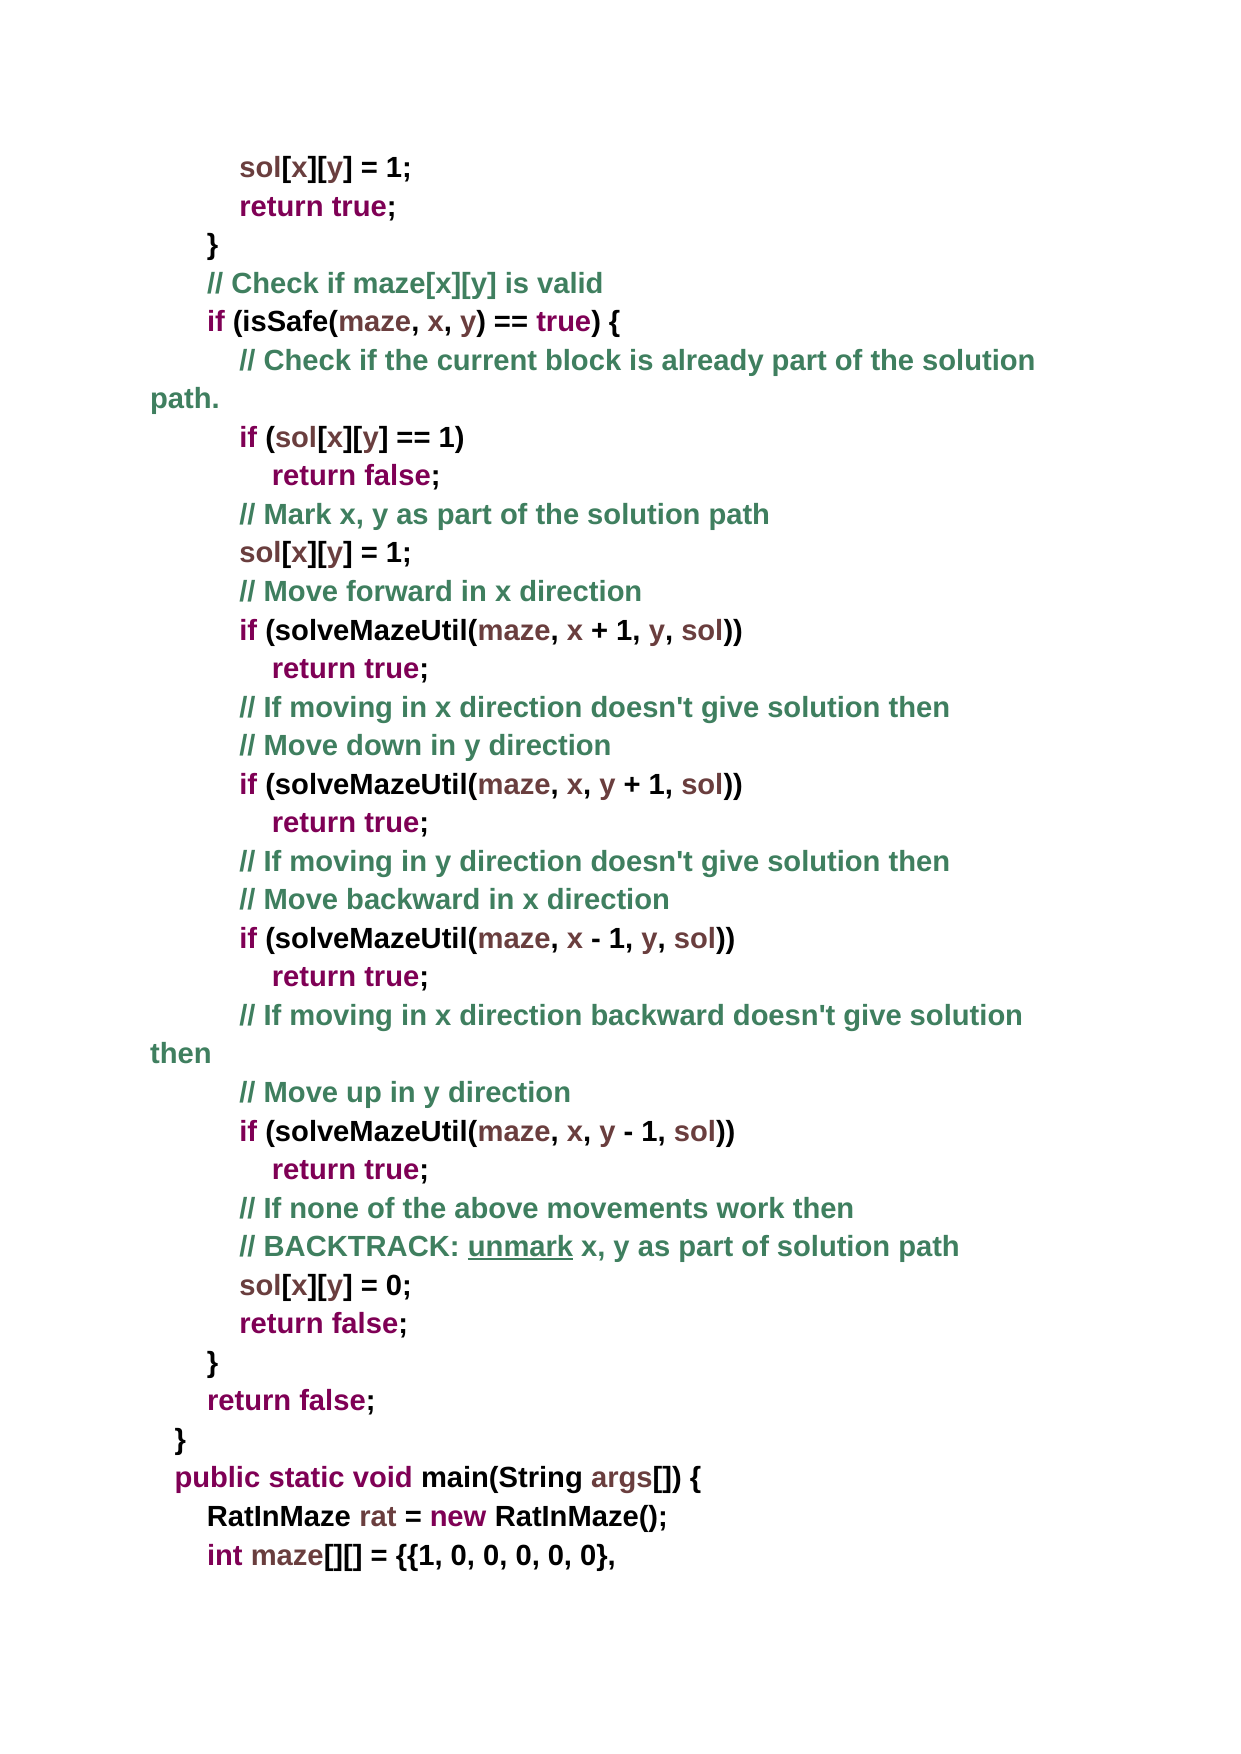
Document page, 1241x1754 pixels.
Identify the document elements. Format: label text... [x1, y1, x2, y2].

text // If moving in x direction doesn't give solution then [150, 689, 1090, 723]
text // If moving in y direction doesn't give solution then [150, 844, 1090, 877]
text return true; [150, 1152, 1090, 1186]
text // BACKTRACK: unmark x, y as part of solution path [150, 1229, 1090, 1263]
text int maze[][] = {{1, 0, 0, 0, 0, 0}, [150, 1537, 1090, 1571]
text // Mark x, y as part of the solution path [150, 497, 1090, 530]
text return false; [150, 1383, 1090, 1417]
text // If moving in x direction backward doesn't give solution then [150, 998, 1090, 1070]
text // Move up in y direction [150, 1075, 1090, 1108]
text if (solveMazeUtil(maze, x + 1, y, sol)) [150, 612, 1090, 646]
text // If none of the above movements work then [150, 1191, 1090, 1224]
text RatInMaze rat = new RatInMaze(); [150, 1499, 1090, 1532]
text } [150, 1422, 1090, 1455]
text if (solveMazeUtil(maze, x, y + 1, sol)) [150, 767, 1090, 800]
text // Check if the current block is already part of the solution path. [150, 343, 1090, 415]
text sol[x][y] = 1; [150, 150, 1090, 183]
text // Check if maze[x][y] is valid [150, 266, 1090, 299]
text return true; [150, 651, 1090, 684]
text return true; [150, 959, 1090, 993]
text public static void main(String args[]) { [150, 1460, 1090, 1494]
text // Move down in y direction [150, 728, 1090, 762]
text return false; [150, 458, 1090, 492]
text if (isSafe(maze, x, y) == true) { [150, 304, 1090, 338]
text return false; [150, 1306, 1090, 1340]
text return true; [150, 188, 1090, 222]
text sol[x][y] = 1; [150, 535, 1090, 569]
text // Move forward in x direction [150, 574, 1090, 607]
text // Move backward in x direction [150, 882, 1090, 916]
text return true; [150, 805, 1090, 839]
text } [150, 227, 1090, 261]
text if (sol[x][y] == 1) [150, 420, 1090, 453]
text sol[x][y] = 0; [150, 1268, 1090, 1301]
text } [150, 1345, 1090, 1378]
text if (solveMazeUtil(maze, x, y - 1, sol)) [150, 1113, 1090, 1147]
text if (solveMazeUtil(maze, x - 1, y, sol)) [150, 921, 1090, 954]
